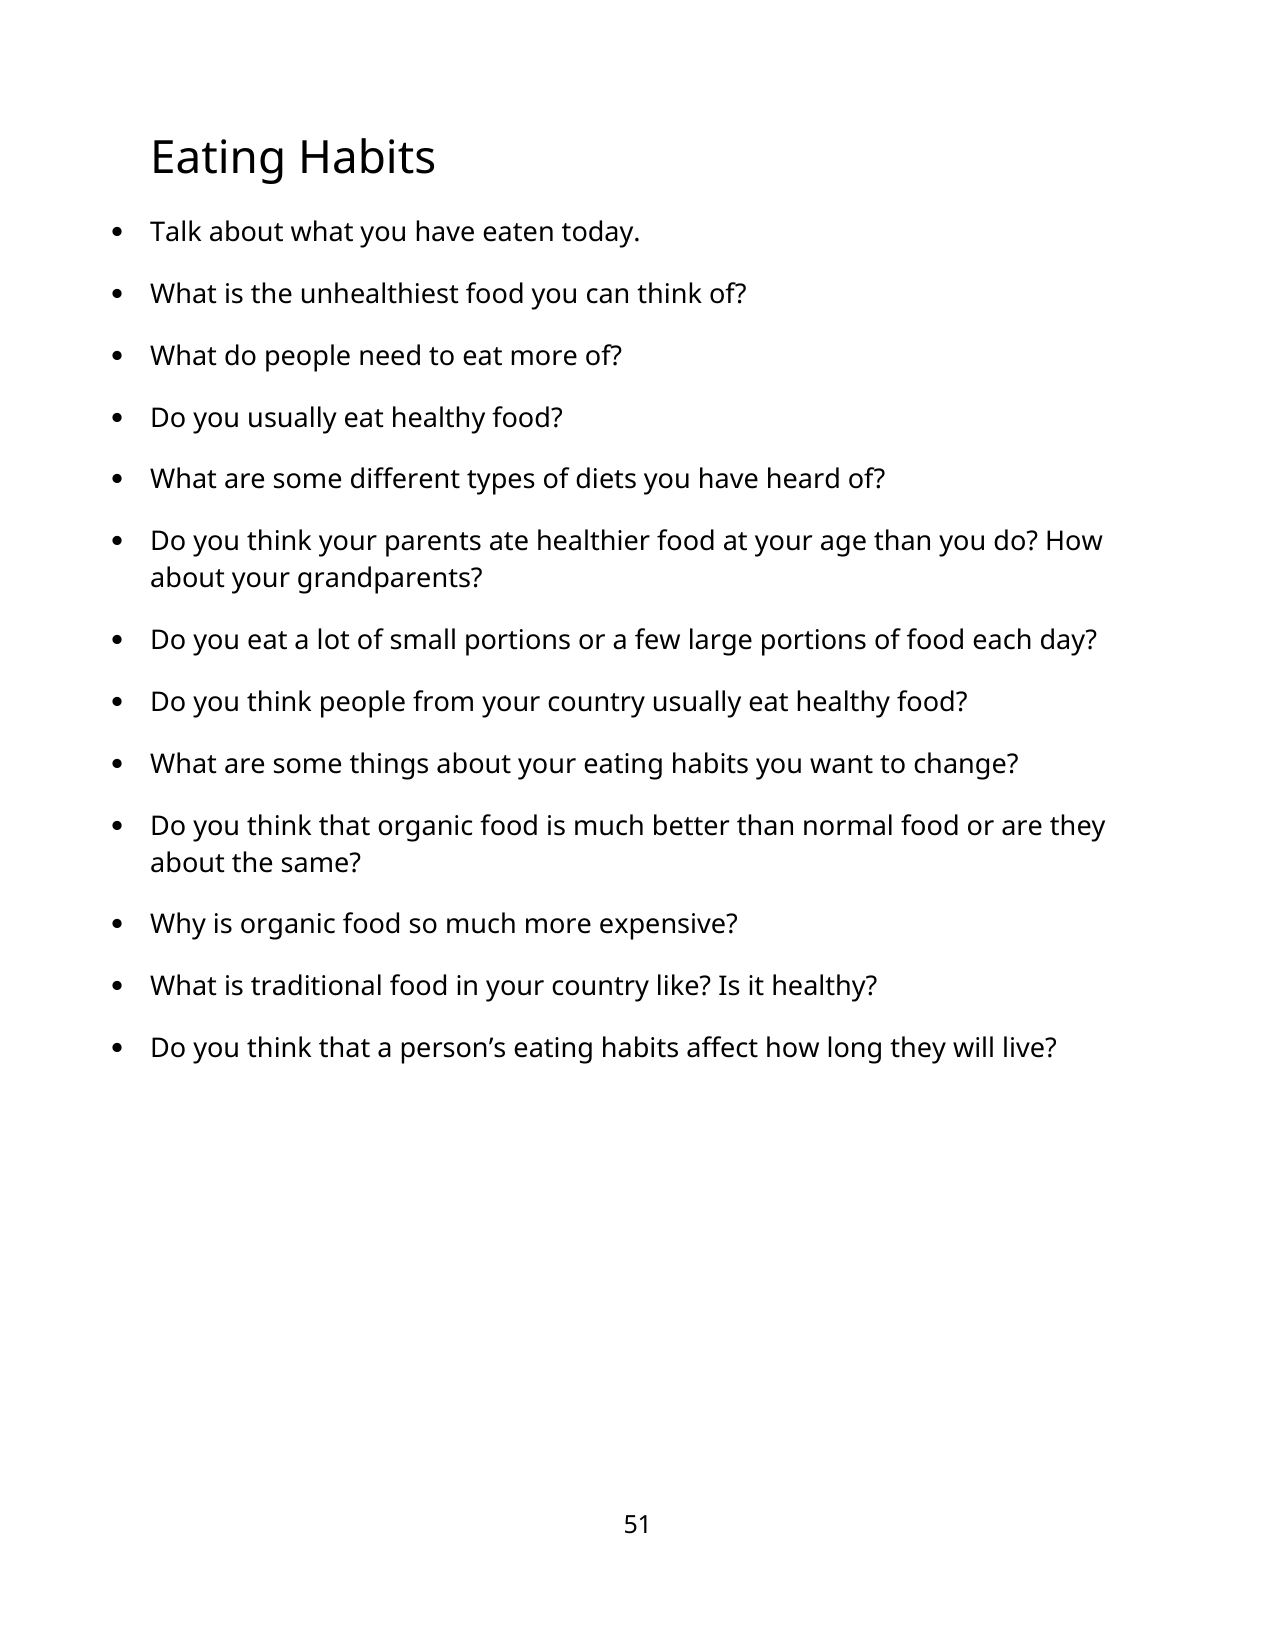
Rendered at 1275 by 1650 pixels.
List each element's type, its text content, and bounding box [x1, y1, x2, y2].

list Do you eat a lot of small portions or a few large portions of food each day? [112, 621, 1162, 657]
list Do you think that organic food is much better than normal food or are they about the same? [112, 806, 1162, 880]
list What are some things about your eating habits you want to change? [112, 744, 1162, 781]
list What are some different types of diets you have heard of? [112, 460, 1162, 497]
list What do people need to eat more of? [112, 336, 1162, 373]
list What is traditional food in your country like? Is it healthy? [112, 967, 1162, 1004]
subtitle Eating Habits [150, 125, 1162, 187]
list What is the unhealthiest food you can think of? [112, 274, 1162, 311]
list Do you usually eat healthy food? [112, 398, 1162, 435]
list Do you think people from your country usually eat healthy food? [112, 682, 1162, 719]
list Why is organic food so much more expensive? [112, 905, 1162, 942]
list Talk about what you have eaten today. [112, 212, 1162, 249]
list Do you think that a person’s eating habits affect how long they will live? [112, 1029, 1162, 1066]
list Do you think your parents ate healthier food at your age than you do? How about your grandparents? [112, 522, 1162, 596]
